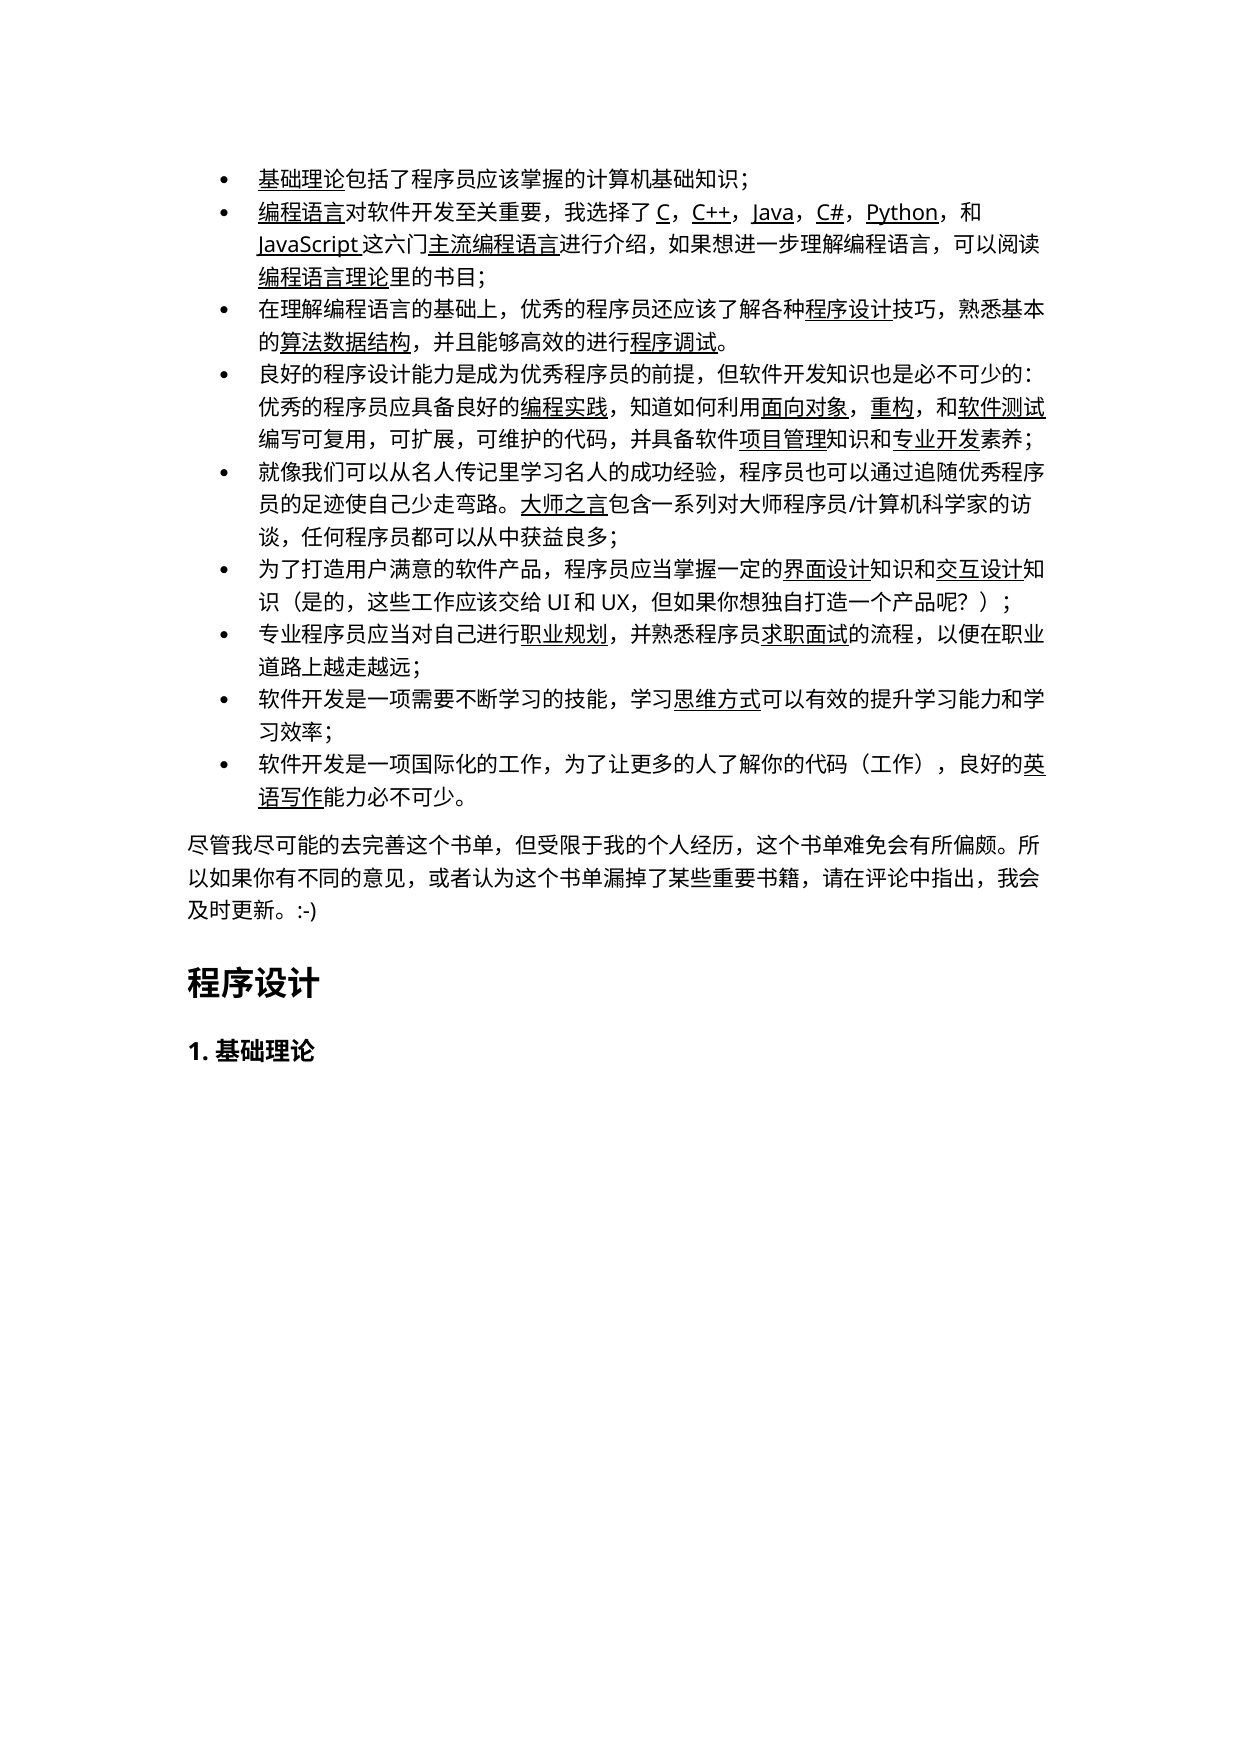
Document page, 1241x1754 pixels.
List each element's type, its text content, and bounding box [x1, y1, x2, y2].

list 编程语言对软件开发至关重要，我选择了C，C++，Java，C#，Python，和JavaScript这六门主流编程语言进行介绍，如果想进一步理解编程语言，可以阅读编程语言理论里的书目； [220, 194, 1053, 292]
list 专业程序员应当对自己进行职业规划，并熟悉程序员求职面试的流程，以便在职业道路上越走越远； [220, 617, 1053, 682]
list 基础理论包括了程序员应该掌握的计算机基础知识； [220, 162, 1053, 194]
text 1. 基础理论 [187, 1017, 1053, 1082]
list 软件开发是一项需要不断学习的技能，学习思维方式可以有效的提升学习能力和学习效率； [220, 682, 1053, 747]
text 程序设计 [187, 948, 1053, 1013]
list 良好的程序设计能力是成为优秀程序员的前提，但软件开发知识也是必不可少的：优秀的程序员应具备良好的编程实践，知道如何利用面向对象，重构，和软件测试编写可复用，可扩展，可维护的代码，并具备软件项目管理知识和专业开发素养； [220, 357, 1053, 454]
list 在理解编程语言的基础上，优秀的程序员还应该了解各种程序设计技巧，熟悉基本的算法数据结构，并且能够高效的进行程序调试。 [220, 292, 1053, 357]
list 软件开发是一项国际化的工作，为了让更多的人了解你的代码（工作），良好的英语写作能力必不可少。 [220, 747, 1053, 812]
text 尽管我尽可能的去完善这个书单，但受限于我的个人经历，这个书单难免会有所偏颇。所以如果你有不同的意见，或者认为这个书单漏掉了某些重要书籍，请在评论中指出，我会及时更新。:-) [187, 828, 1053, 925]
list 就像我们可以从名人传记里学习名人的成功经验，程序员也可以通过追随优秀程序员的足迹使自己少走弯路。大师之言包含一系列对大师程序员/计算机科学家的访谈，任何程序员都可以从中获益良多； [220, 454, 1053, 552]
list 为了打造用户满意的软件产品，程序员应当掌握一定的界面设计知识和交互设计知识（是的，这些工作应该交给UI和UX，但如果你想独自打造一个产品呢？）； [220, 552, 1053, 617]
